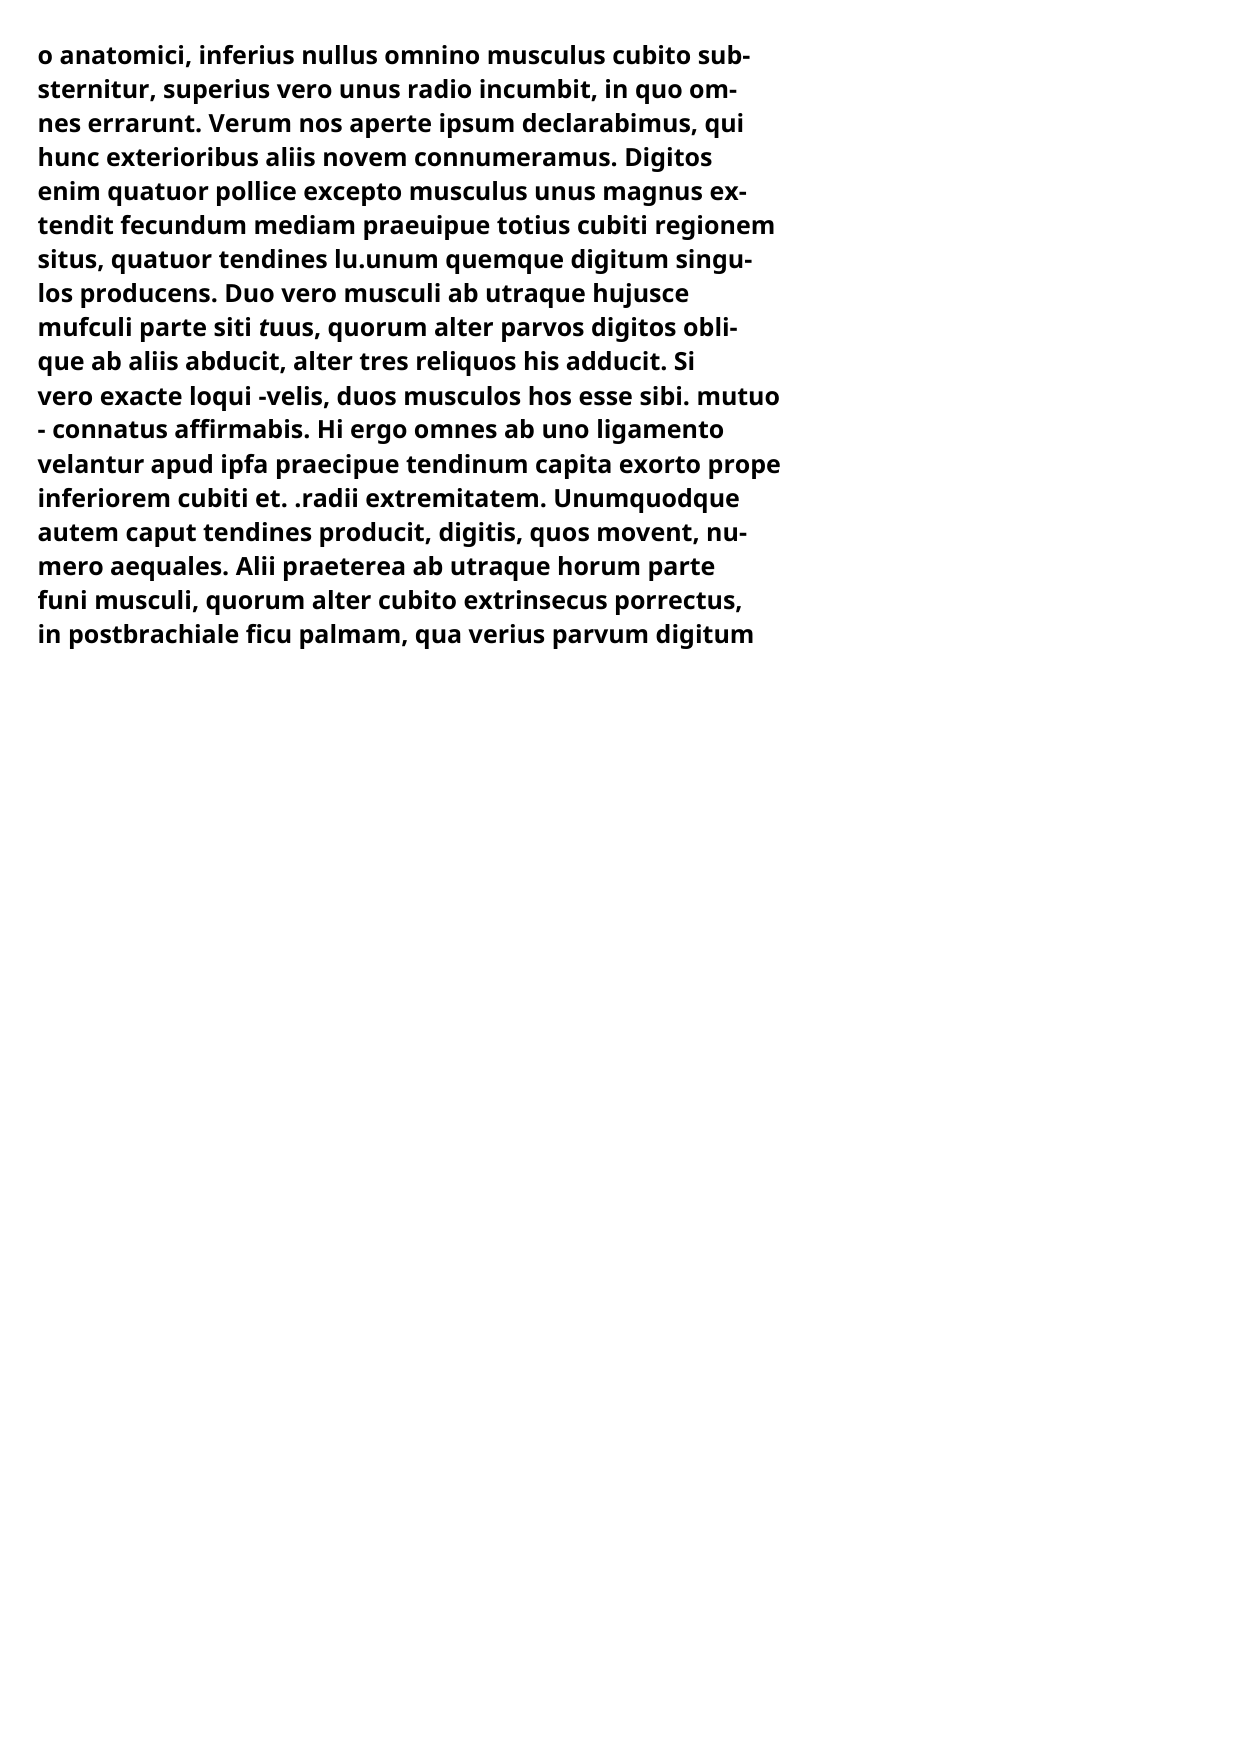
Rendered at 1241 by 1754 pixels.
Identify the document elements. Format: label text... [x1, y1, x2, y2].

text o anatomici, inferius nullus omnino musculus cubito sub- sternitur, superius vero unus radio incumbit, in quo om- nes errarunt. Verum nos aperte ipsum declarabimus, qui hunc exterioribus aliis novem connumeramus. Digitos enim quatuor pollice excepto musculus unus magnus ex- tendit fecundum mediam praeuipue totius cubiti regionem situs, quatuor tendines lu.unum quemque digitum singu- los producens. Duo vero musculi ab utraque hujusce mufculi parte siti tuus, quorum alter parvos digitos obli- que ab aliis abducit, alter tres reliquos his adducit. Si vero exacte loqui -velis, duos musculos hos esse sibi. mutuo - connatus affirmabis. Hi ergo omnes ab uno ligamento velantur apud ipfa praecipue tendinum capita exorto prope inferiorem cubiti et. .radii extremitatem. Unumquodque autem caput tendines producit, digitis, quos movent, nu- mero aequales. Alii praeterea ab utraque horum parte funi musculi, quorum alter cubito extrinsecus porrectus, in postbrachiale ficu palmam, qua verius parvum digitum [37, 37, 1203, 651]
